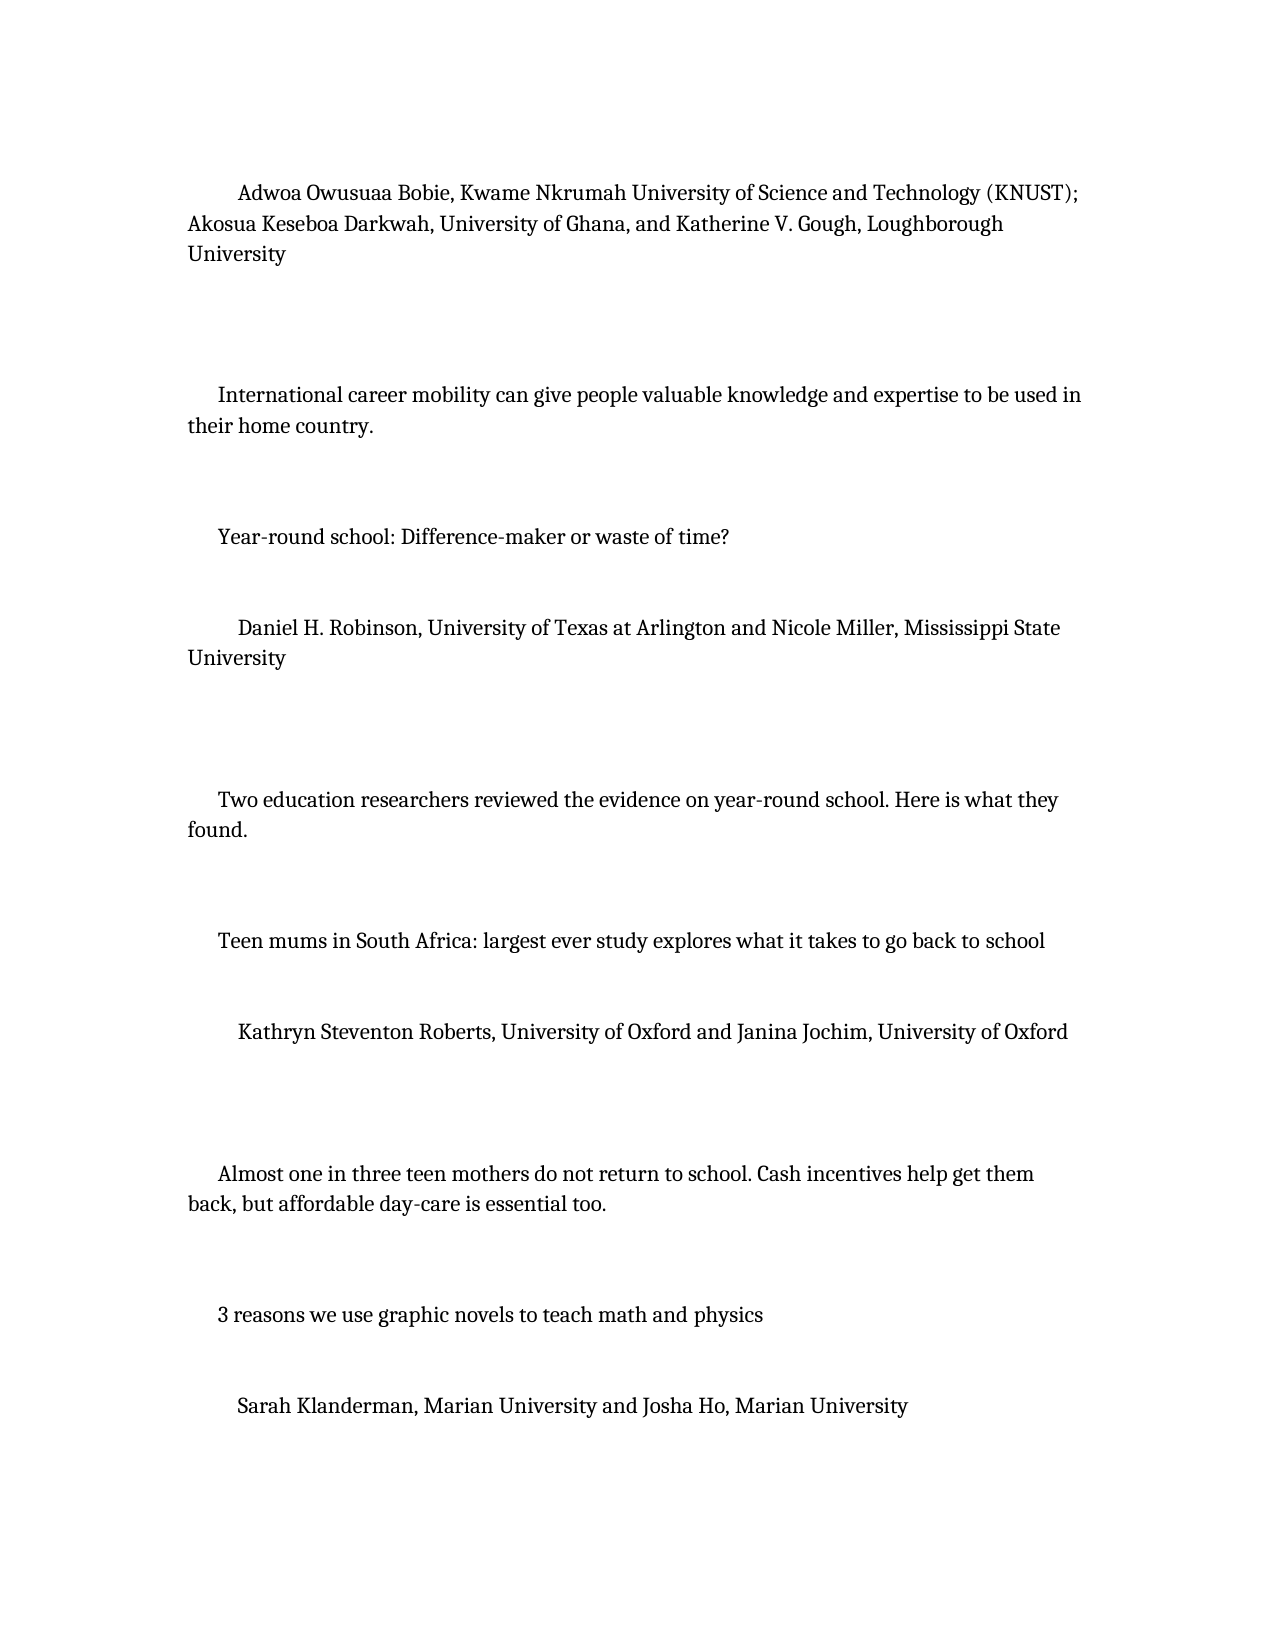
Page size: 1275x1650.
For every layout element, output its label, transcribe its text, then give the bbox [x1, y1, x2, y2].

text Teen mums in South Africa: largest ever study explores what it takes to go back to school Kathryn Steventon Roberts, University of Oxford and Janina Jochim, University of Oxford [187, 898, 1087, 1106]
text International career mobility can give people valuable knowledge and expertise to be used in their home country. [187, 352, 1087, 469]
text 3 reasons we use graphic novels to teach math and physics Sarah Klanderman, Marian University and Josha Ho, Marian University [187, 1272, 1087, 1479]
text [187, 150, 1087, 327]
text Almost one in three teen mothers do not return to school. Cash incentives help get them back, but affordable day-care is essential too. [187, 1130, 1087, 1247]
text Year-round school: Difference-maker or waste of time? Daniel H. Robinson, University of Texas at Arlington and Nicole Miller, Mississippi State University [187, 494, 1087, 732]
text Two education researchers reviewed the evidence on year-round school. Here is what they found. [187, 756, 1087, 873]
